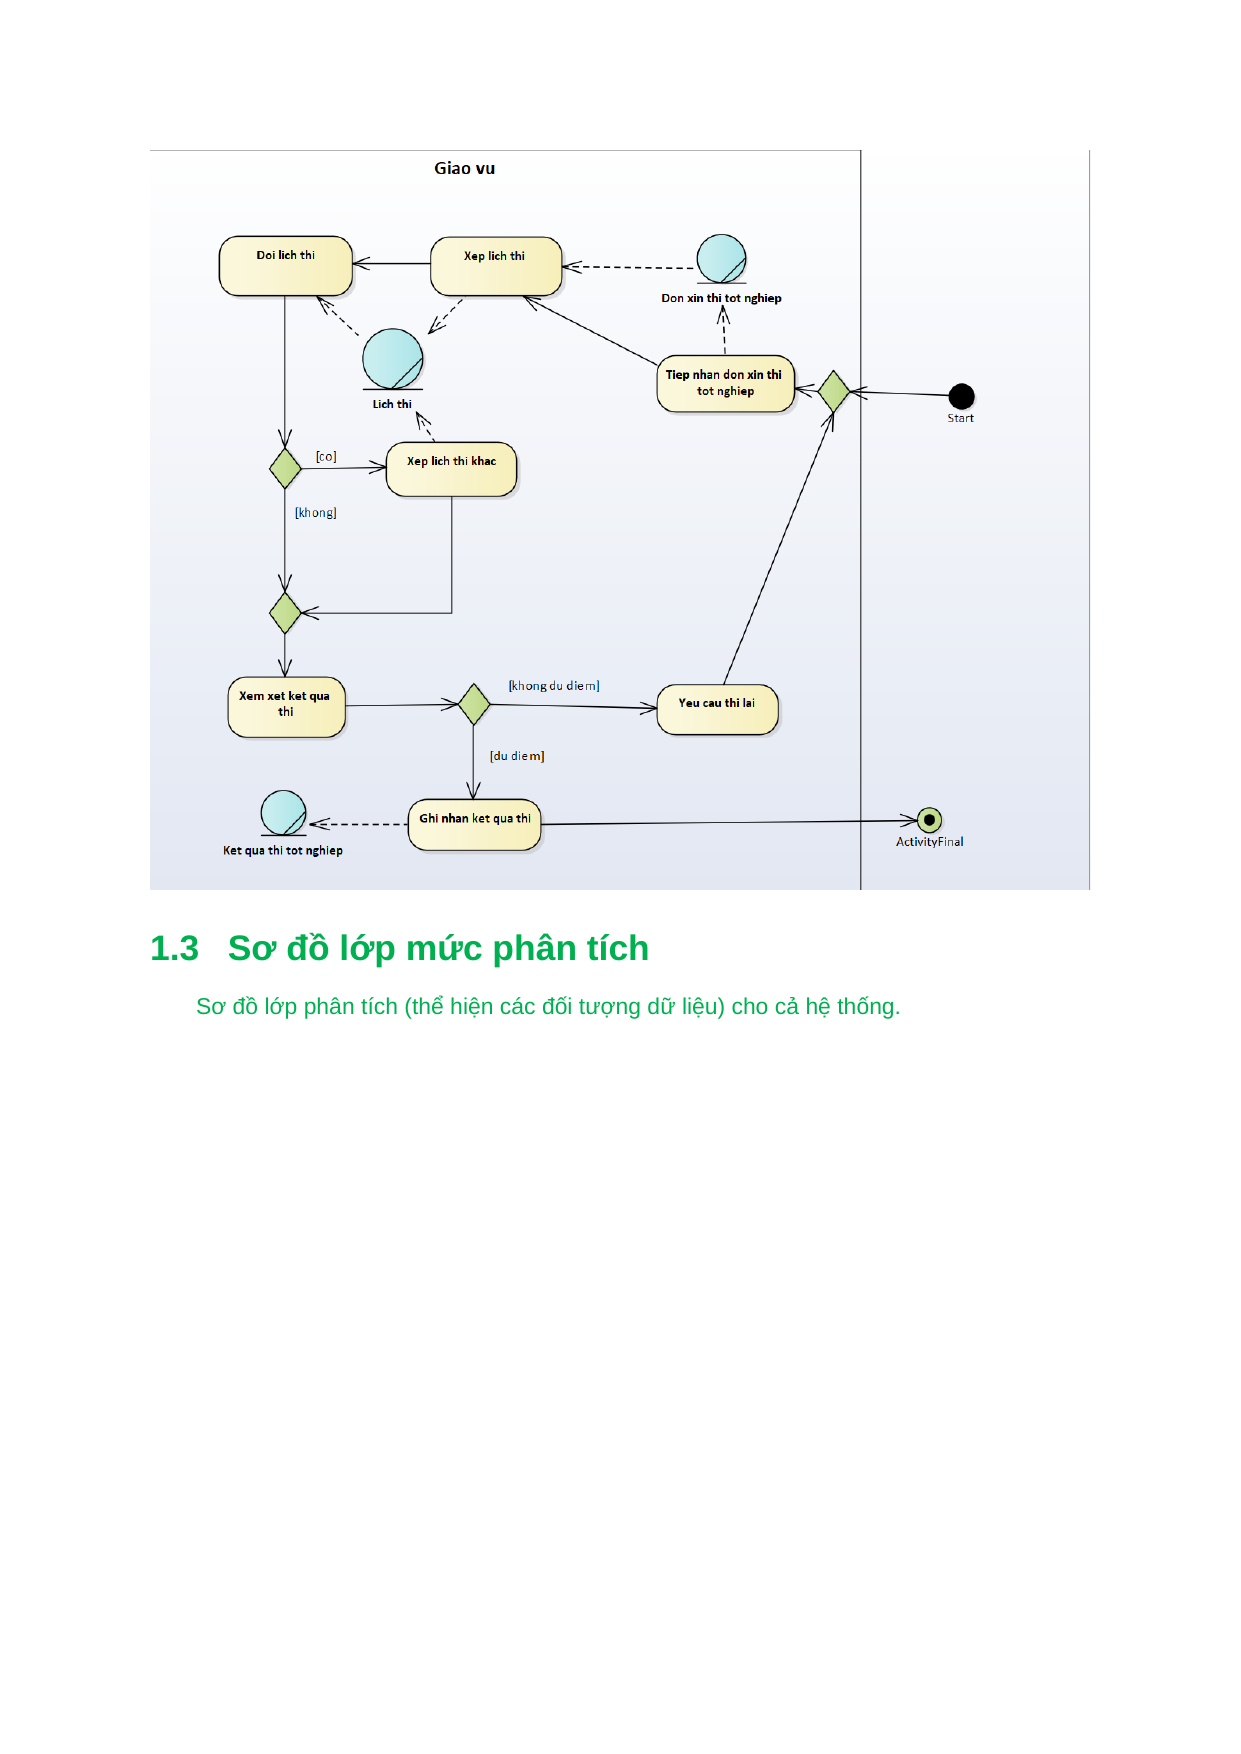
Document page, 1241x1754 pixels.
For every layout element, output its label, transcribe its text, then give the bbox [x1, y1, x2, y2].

subtitle 1.3 Sơ đồ lớp mức phân tích [150, 927, 1090, 968]
text Sơ đồ lớp phân tích (thể hiện các đối tượng dữ liệu) cho cả hệ thống. [196, 993, 1090, 1019]
picture [150, 150, 1091, 890]
